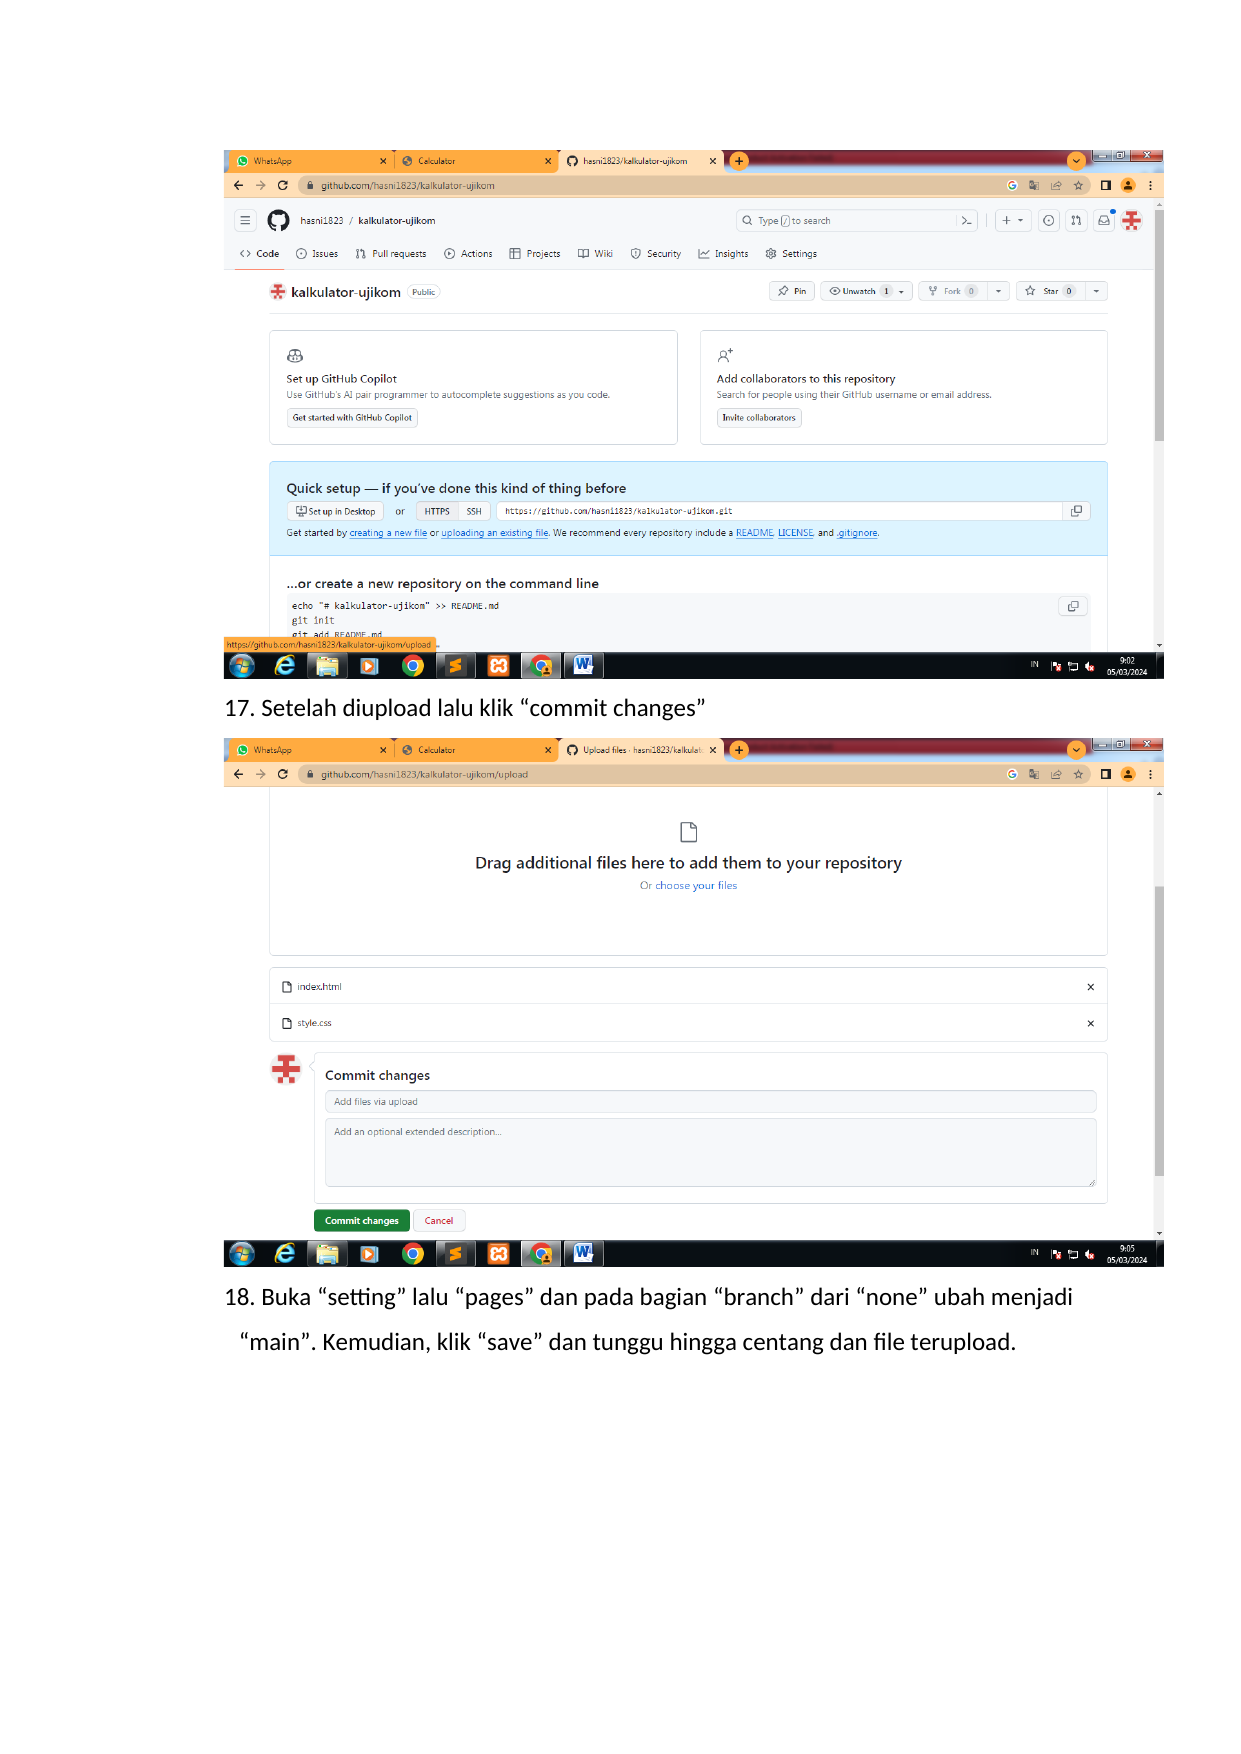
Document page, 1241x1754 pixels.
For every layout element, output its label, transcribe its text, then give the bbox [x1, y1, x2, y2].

list 18. Buka “setting” lalu “pages” dan pada bagian “branch” dari “none” ubah menjadi “main”. Kemudian, klik “save” dan tunggu hingga centang dan file terupload. [224, 1281, 1090, 1357]
picture [223, 150, 1164, 679]
list 17. Setelah diupload lalu klik “commit changes” [224, 692, 1090, 723]
picture [223, 738, 1164, 1267]
